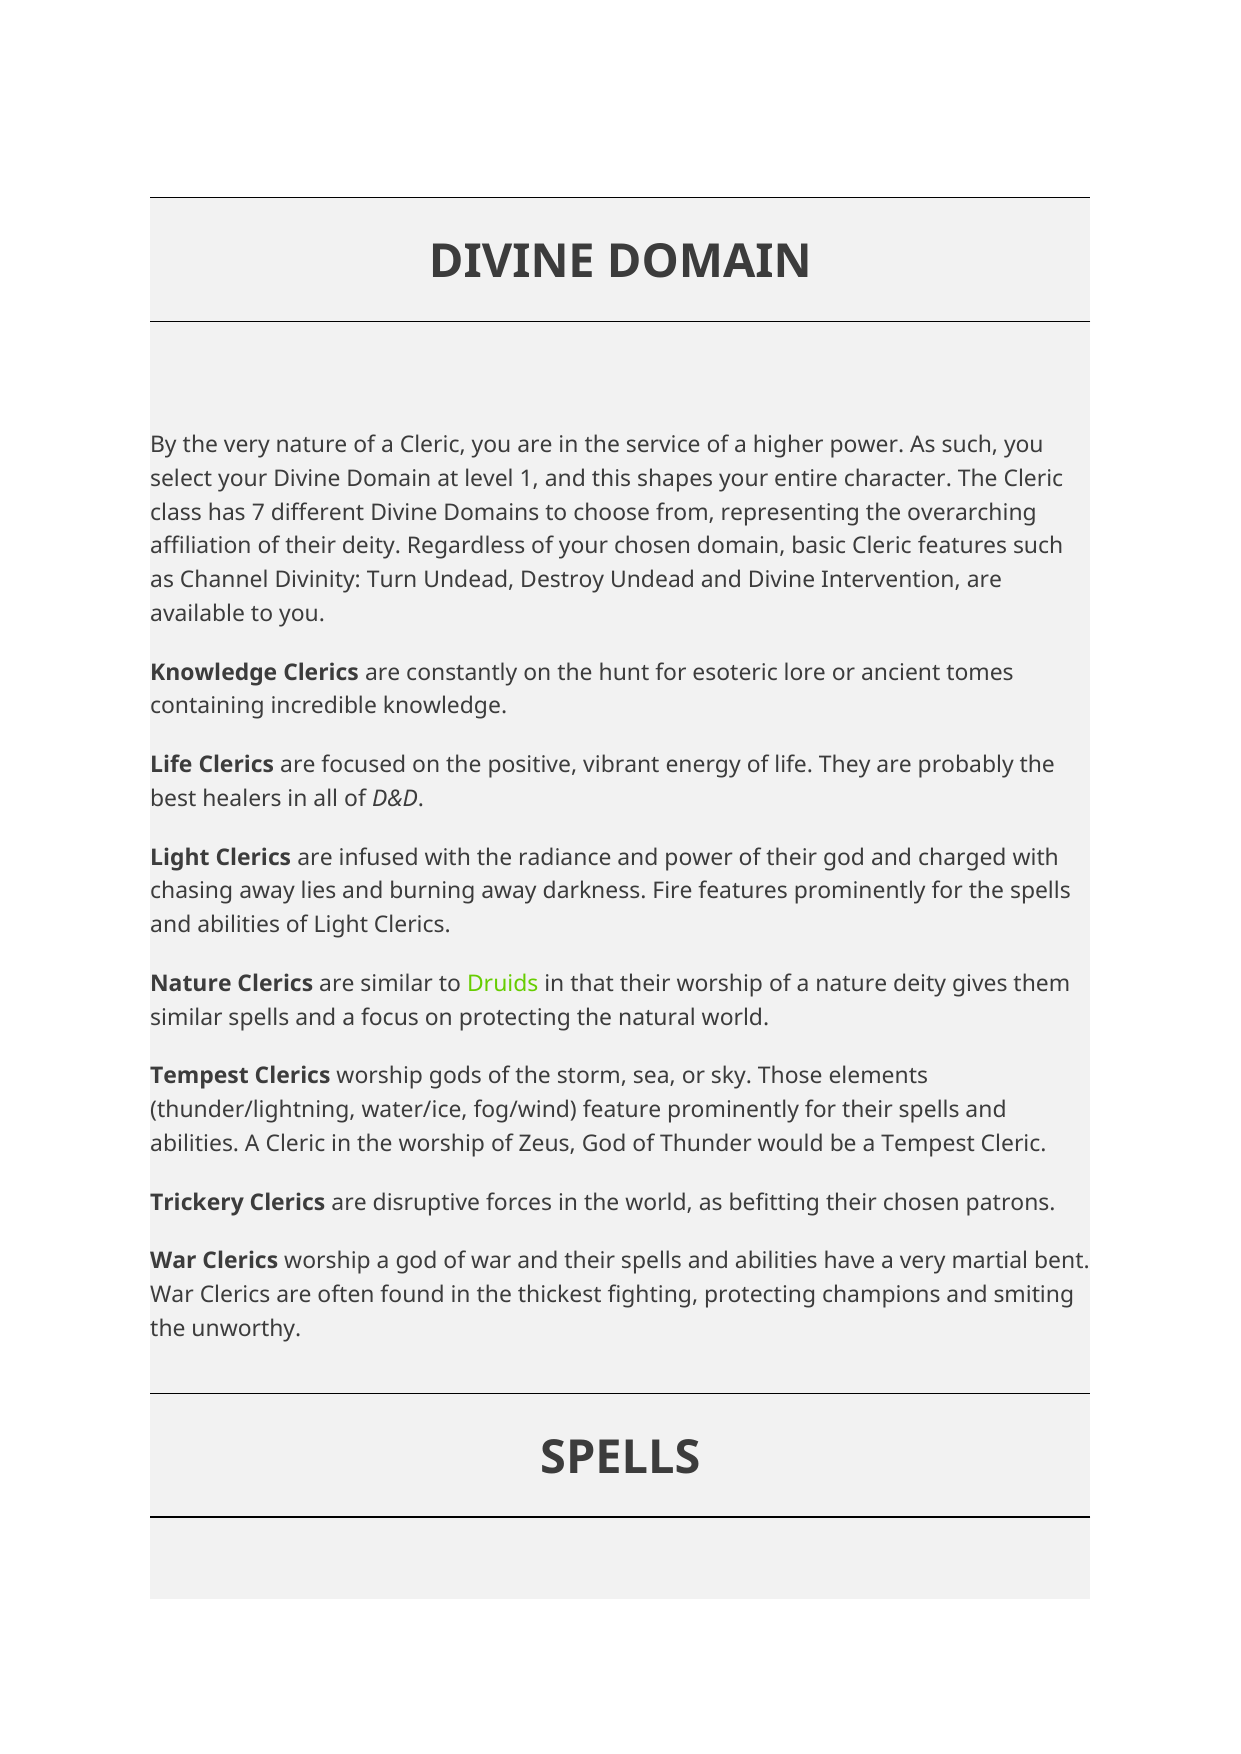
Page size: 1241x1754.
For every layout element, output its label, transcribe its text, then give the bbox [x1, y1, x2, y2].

text War Clerics worship a god of war and their spells and abilities have a very martial bent. War Clerics are often found in the thickest fighting, protecting champions and smiting the unworthy. [150, 1244, 1090, 1343]
text DIVINE DOMAIN [150, 198, 1090, 321]
text Tempest Clerics worship gods of the storm, sea, or sky. Those elements (thunder/lightning, water/ice, fog/wind) feature prominently for their spells and abilities. A Cleric in the worship of Zeus, God of Thunder would be a Tempest Cleric. [150, 1059, 1090, 1158]
text SPELLS [150, 1394, 1090, 1516]
text Trickery Clerics are disruptive forces in the world, as befitting their chosen patrons. [150, 1186, 1090, 1217]
text Knowledge Clerics are constantly on the hunt for esoteric lore or ancient tomes containing incredible knowledge. [150, 656, 1090, 721]
text Light Clerics are infused with the radiance and power of their god and charged with chasing away lies and burning away darkness. Fire features prominently for the spells and abilities of Light Clerics. [150, 841, 1090, 939]
text By the very nature of a Cleric, you are in the service of a higher power. As such, you select your Divine Domain at level 1, and this shapes your entire character. The Cleric class has 7 different Divine Domains to choose from, representing the overarching affiliation of their deity. Regardless of your chosen domain, basic Cleric features such as Channel Divinity: Turn Undead, Destroy Undead and Divine Intervention, are available to you. [150, 428, 1090, 628]
text Nature Clerics are similar to Druids in that their worship of a nature deity gives them similar spells and a focus on protecting the natural world. [150, 967, 1090, 1032]
text Life Clerics are focused on the positive, vibrant energy of life. They are probably the best healers in all of D&D. [150, 748, 1090, 813]
